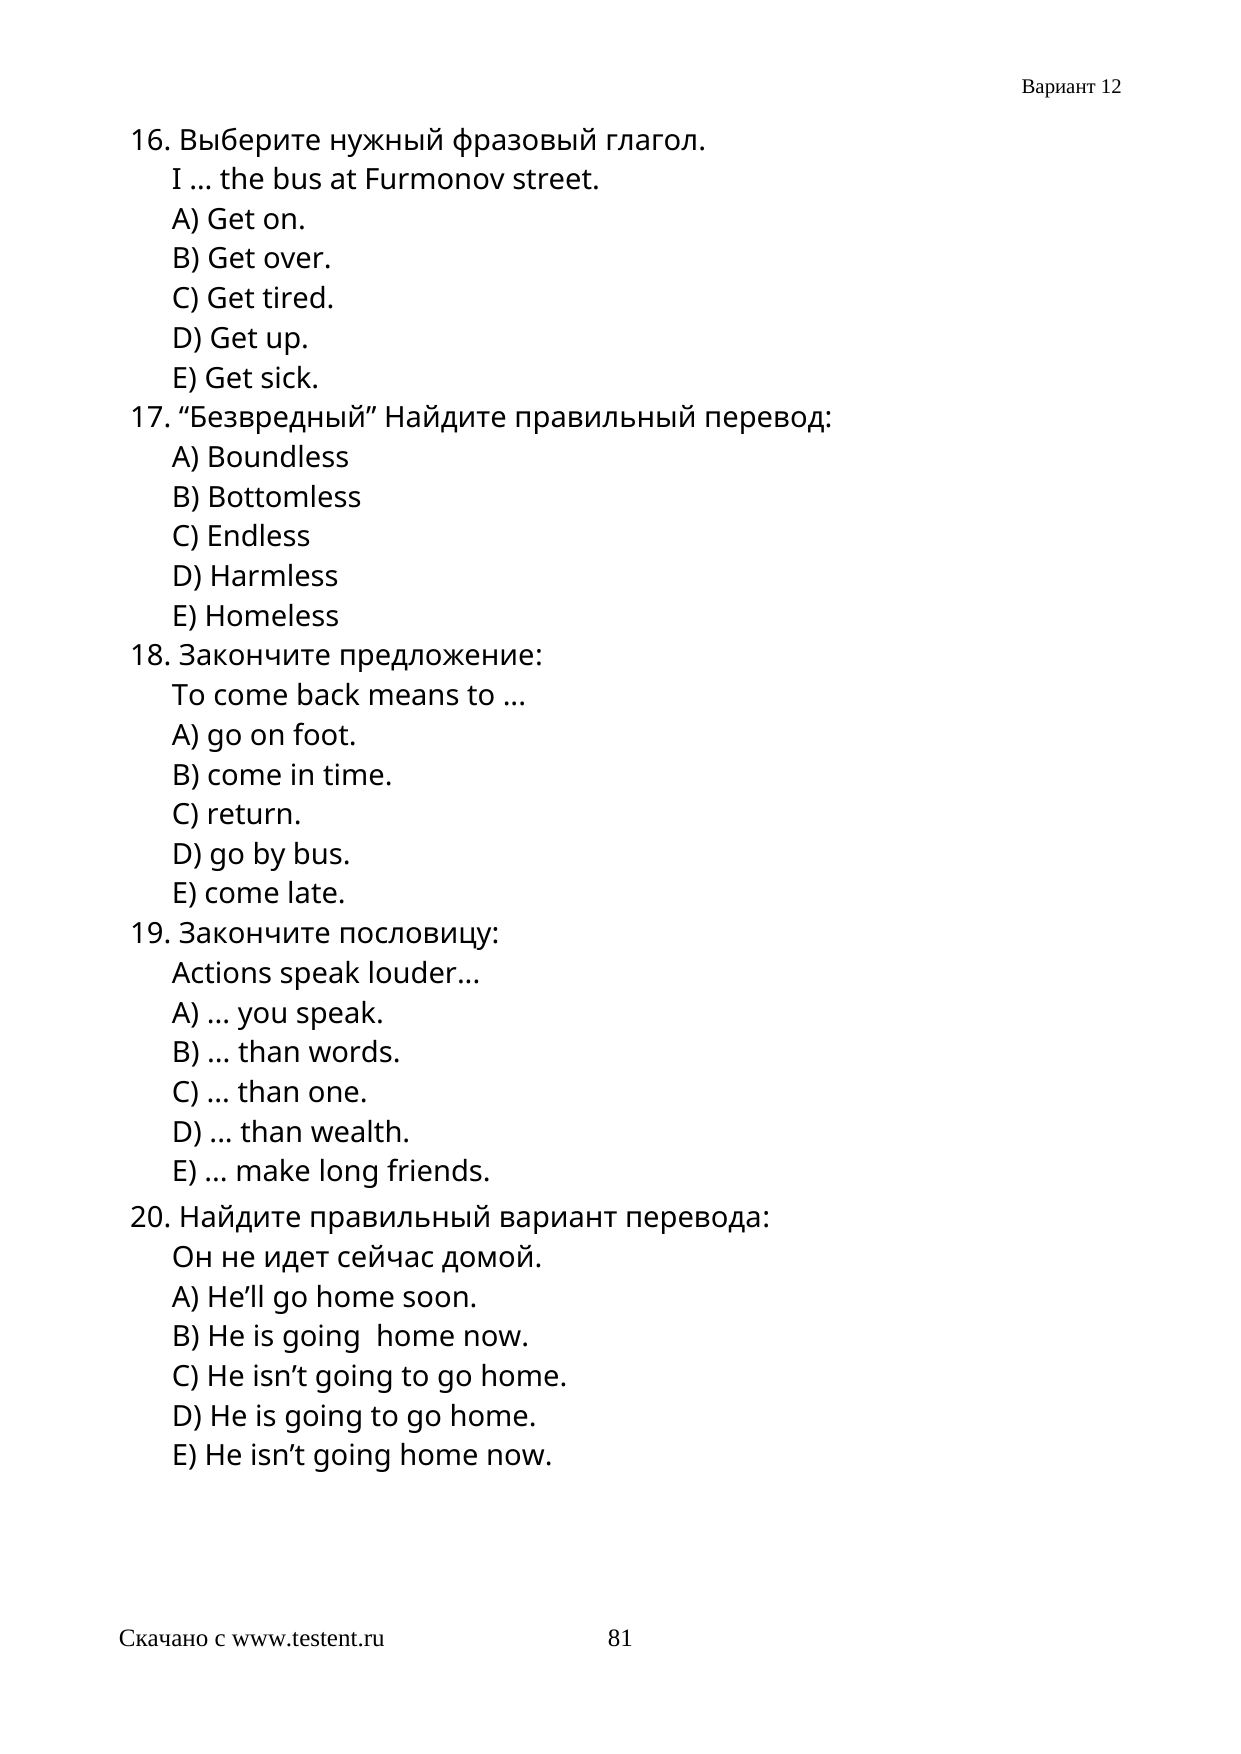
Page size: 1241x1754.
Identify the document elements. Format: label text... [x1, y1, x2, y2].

table_cell 17. “Безвредный” Найдите правильный перевод: A) Boundless B) Bottomless C) Endless D) Harmless E) Homeless [119, 397, 1123, 635]
table_cell 19. Закончите пословицу: Actions speak louder... A) ... you speak. B) ... than words. C) ... than one. D) ... than wealth. E) ... make long friends. [119, 913, 1123, 1190]
table_cell 18. Закончите предложение: To come back means to ... A) go on foot. B) come in time. C) return. D) go by bus. E) come late. [119, 635, 1123, 912]
table_cell 16. Выберите нужный фразовый глагол. I … the bus at . A) Get on. B) Get over. C) Get tired. D) Get up. E) Get sick. [119, 119, 1123, 397]
table_cell 20. Найдите правильный вариант перевода: Он не идет сейчас домой. A) He’ll go home soon. B) He is going home now. C) He isn’t going to go home. D) He is going to go home. E) He isn’t going home now. [119, 1190, 1123, 1474]
